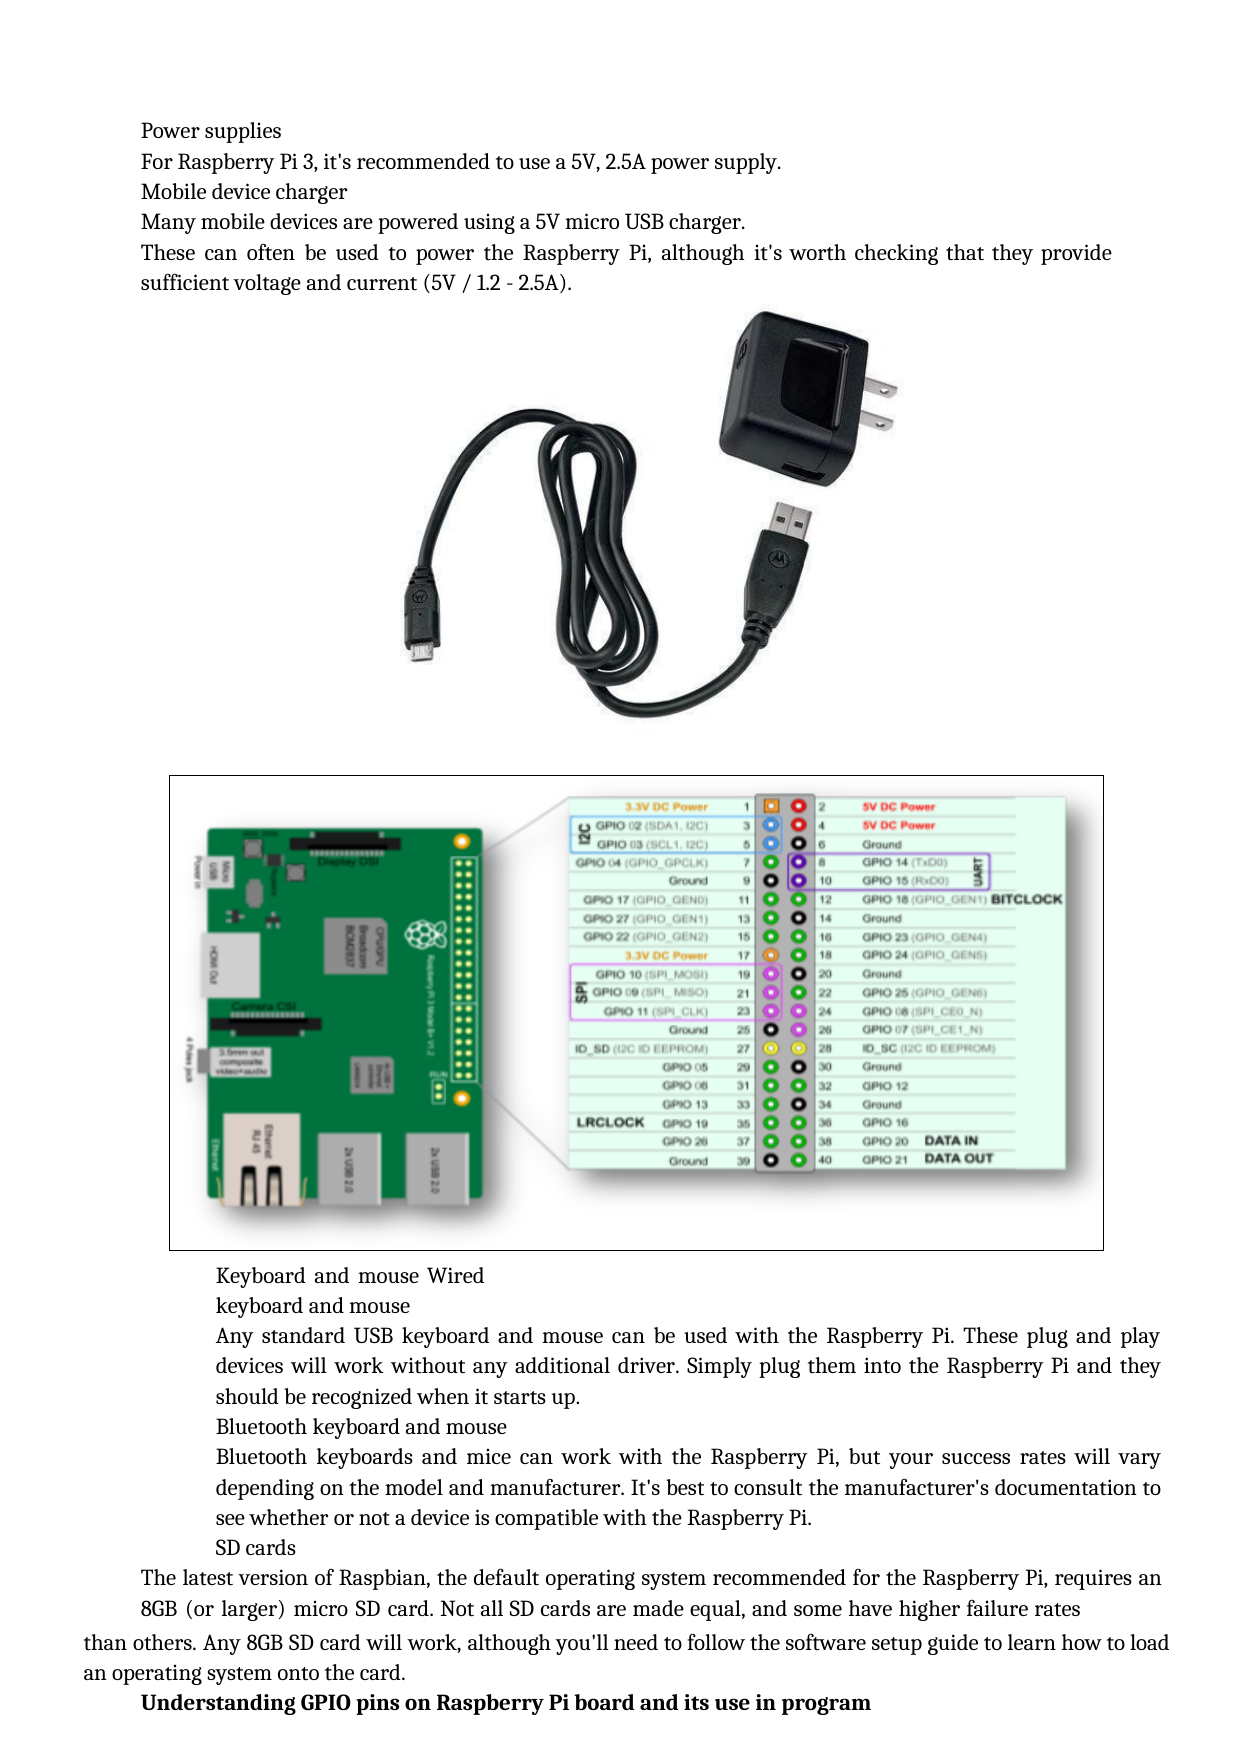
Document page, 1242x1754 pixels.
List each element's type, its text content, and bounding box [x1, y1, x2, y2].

picture [170, 776, 1103, 1250]
picture [399, 304, 904, 732]
text than others. Any 8GB SD card will work, although you'll need to follow the software setup guide to learn how to load an operating system onto the card. [83, 1630, 1179, 1686]
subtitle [141, 1690, 1016, 1717]
text Bluetooth keyboard and mouse [216, 1414, 1179, 1440]
text Many mobile devices are powered using a 5V micro USB charger. [141, 209, 1179, 235]
text For Raspberry Pi 3, it's recommended to use a 5V, 2.5A power supply. Mobile device charger [141, 148, 820, 205]
text SD cards [216, 1535, 1179, 1561]
text Any standard USB keyboard and mouse can be used with the Raspberry Pi. These plug and play devices will work without any additional driver. Simply plug them into the Raspberry Pi and they should be recognized when it starts up. [216, 1323, 1162, 1410]
text Keyboard and mouse Wired keyboard and mouse [216, 1263, 485, 1319]
text Power supplies [141, 118, 1179, 144]
text These can often be used to power the Raspberry Pi, although it's worth checking that they provide sufficient voltage and current (5V / 1.2 - 2.5A). [141, 239, 1179, 296]
text Bluetooth keyboards and mice can work with the Raspberry Pi, but your success rates will vary depending on the model and manufacturer. It's best to consult the manufacturer's documentation to see whether or not a device is compatible with the Raspberry Pi. [216, 1444, 1162, 1531]
text The latest version of Raspbian, the default operating system recommended for the Raspberry Pi, requires an 8GB (or larger) micro SD card. Not all SD cards are made equal, and some have higher failure rates [141, 1565, 1162, 1622]
